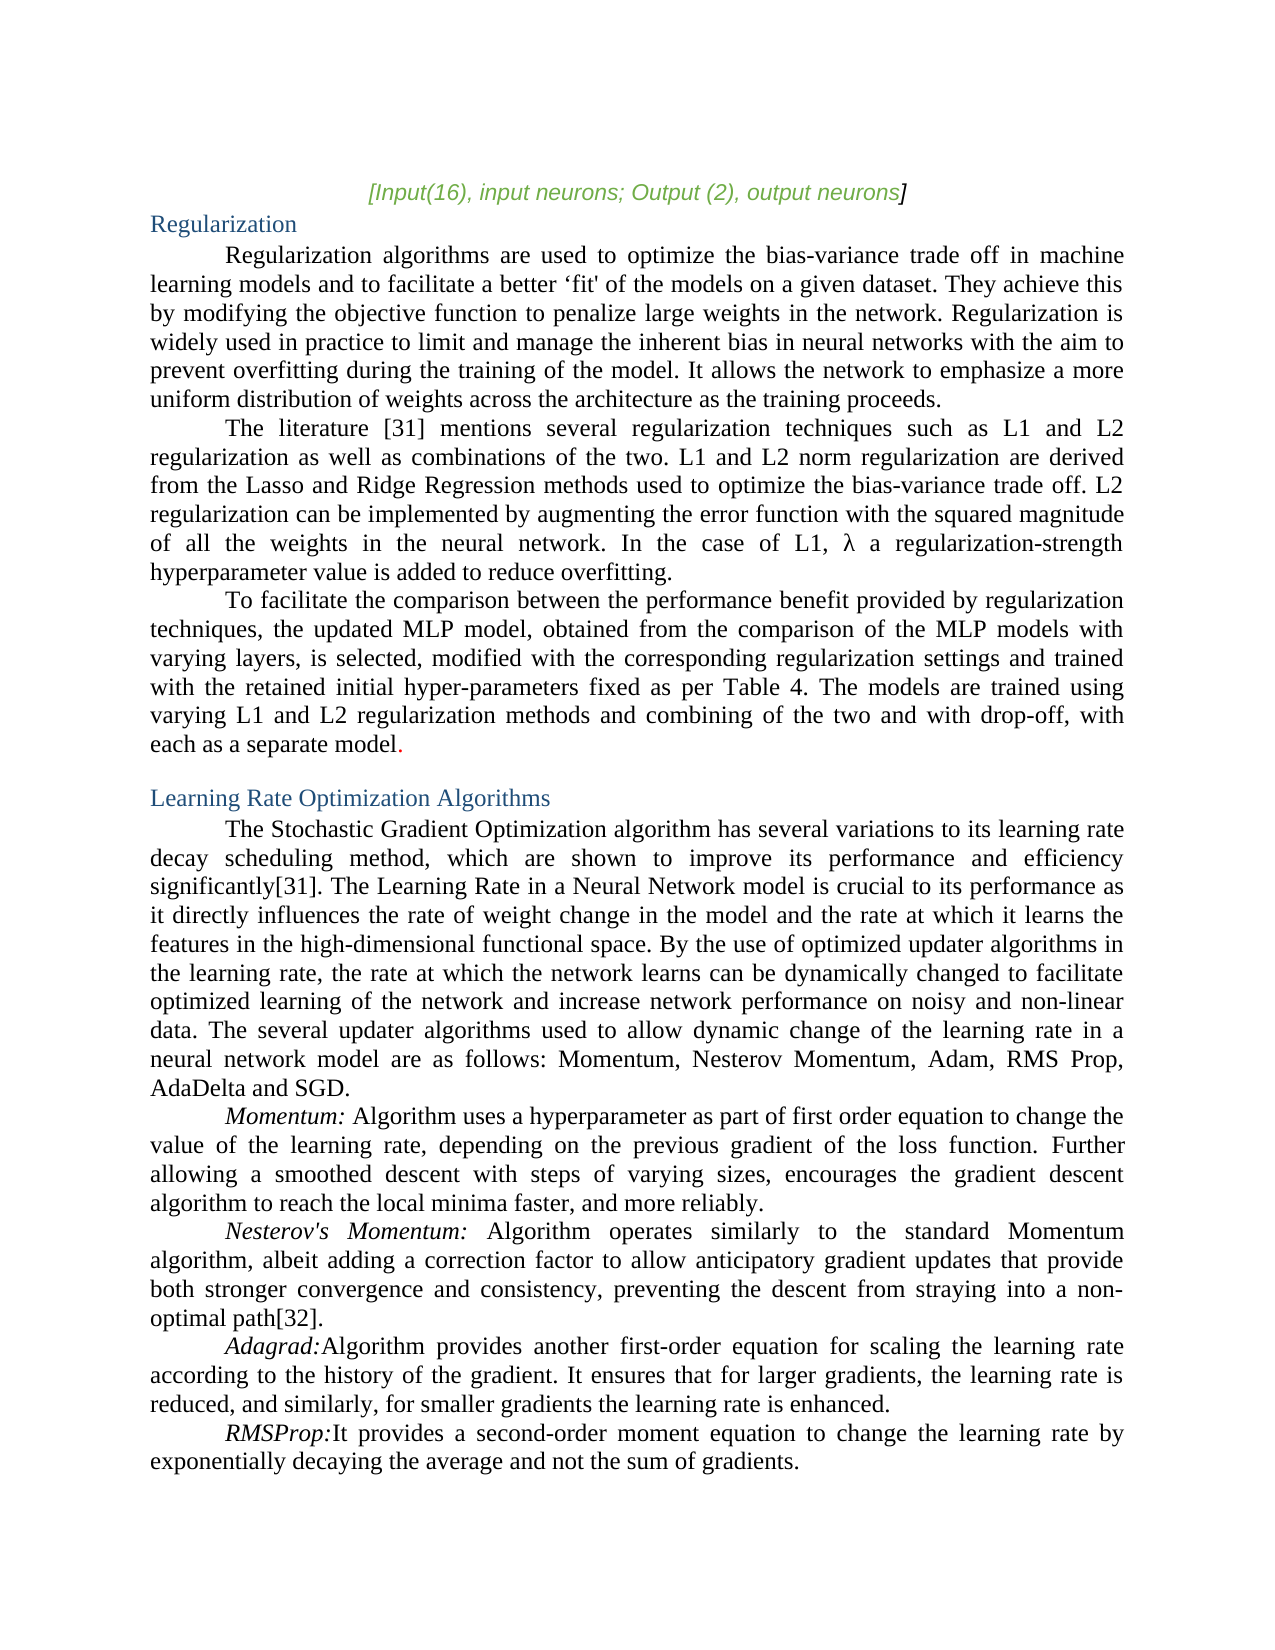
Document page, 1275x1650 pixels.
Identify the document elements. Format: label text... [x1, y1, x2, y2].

text The Stochastic Gradient Optimization algorithm has several variations to its learning rate decay scheduling method, which are shown to improve its performance and efficiency significantly[31]. The Learning Rate in a Neural Network model is crucial to its performance as it directly influences the rate of weight change in the model and the rate at which it learns the features in the high-dimensional functional space. By the use of optimized updater algorithms in the learning rate, the rate at which the network learns can be dynamically changed to facilitate optimized learning of the network and increase network performance on noisy and non-linear data. The several updater algorithms used to allow dynamic change of the learning rate in a neural network model are as follows: Momentum, Nesterov Momentum, Adam, RMS Prop, AdaDelta and SGD. [150, 814, 1125, 1101]
text RMSProp:It provides a second-order moment equation to change the learning rate by exponentially decaying the average and not the sum of gradients. [150, 1418, 1125, 1475]
text Regularization algorithms are used to optimize the bias-variance trade off in machine learning models and to facilitate a better ‘fit' of the models on a given dataset. They achieve this by modifying the objective function to penalize large weights in the network. Regularization is widely used in practice to limit and manage the inherent bias in neural networks with the aim to prevent overfitting during the training of the model. It allows the network to emphasize a more uniform distribution of weights across the architecture as the training proceeds. [150, 240, 1125, 413]
text Momentum: Algorithm uses a hyperparameter as part of first order equation to change the value of the learning rate, depending on the previous gradient of the loss function. Further allowing a smoothed descent with steps of varying sizes, encourages the gradient descent algorithm to reach the local minima faster, and more reliably. [150, 1101, 1125, 1216]
text Adagrad:Algorithm provides another first-order equation for scaling the learning rate according to the history of the gradient. It ensures that for larger gradients, the learning rate is reduced, and similarly, for smaller gradients the learning rate is enhanced. [150, 1331, 1125, 1418]
text The literature [31] mentions several regularization techniques such as L1 and L2 regularization as well as combinations of the two. L1 and L2 norm regularization are derived from the Lasso and Ridge Regression methods used to optimize the bias-variance trade off. L2 regularization can be implemented by augmenting the error function with the squared magnitude of all the weights in the neural network. In the case of L1, λ a regularization-strength hyperparameter value is added to reduce overfitting. [150, 413, 1125, 585]
text [Input(16), input neurons; Output (2), output neurons] [150, 179, 1125, 205]
text Nesterov's Momentum: Algorithm operates similarly to the standard Momentum algorithm, albeit adding a correction factor to allow anticipatory gradient updates that provide both stronger convergence and consistency, preventing the descent from straying into a non-optimal path[32]. [150, 1216, 1125, 1331]
subtitle Regularization [150, 209, 1125, 238]
subtitle Learning Rate Optimization Algorithms [150, 783, 1125, 812]
text To facilitate the comparison between the performance benefit provided by regularization techniques, the updated MLP model, obtained from the comparison of the MLP models with varying layers, is selected, modified with the corresponding regularization settings and trained with the retained initial hyper-parameters fixed as per Table 4. The models are trained using varying L1 and L2 regularization methods and combining of the two and with drop-off, with each as a separate model. [150, 585, 1125, 758]
